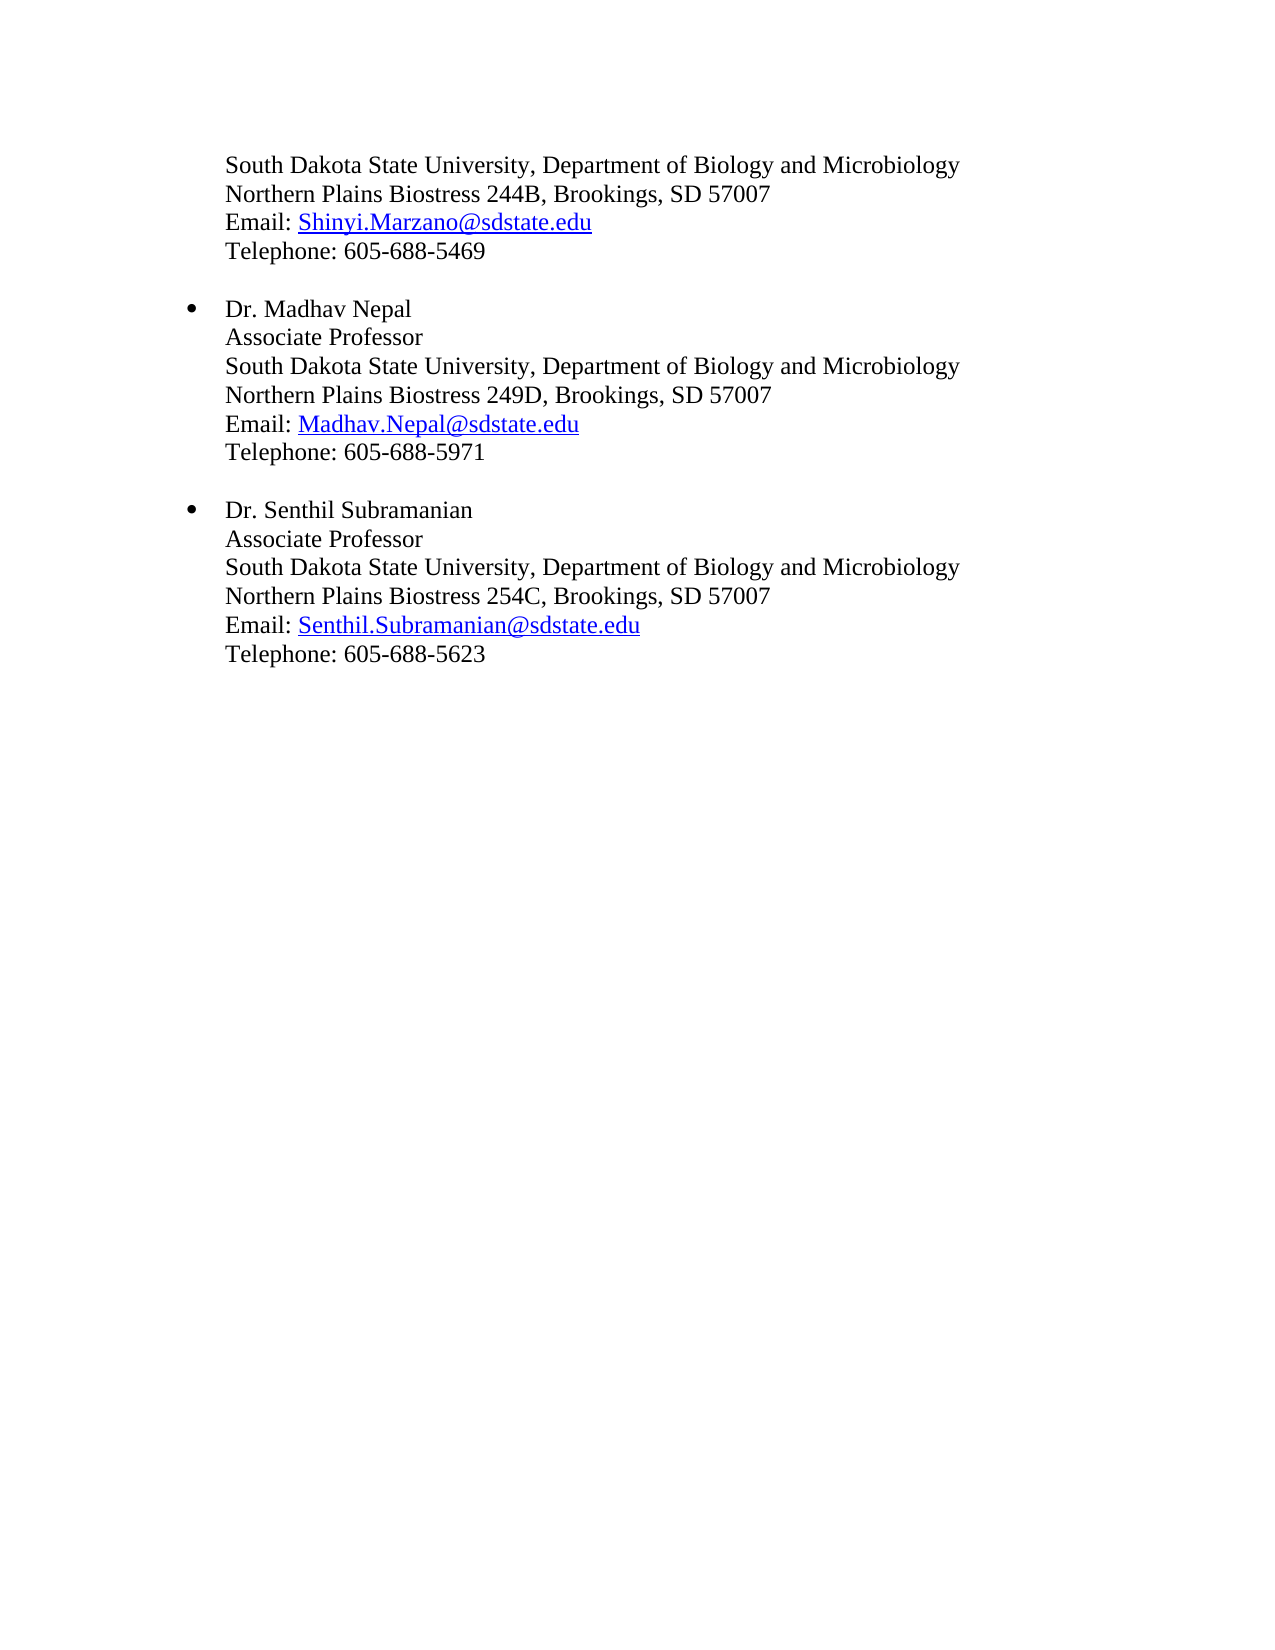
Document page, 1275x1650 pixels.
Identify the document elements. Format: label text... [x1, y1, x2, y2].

text Telephone: 605-688-5971 [150, 437, 1125, 466]
text Associate Professor [150, 524, 1125, 552]
text Telephone: 605-688-5623 [150, 639, 1125, 667]
text Associate Professor [150, 322, 1125, 351]
text Email: Senthil.Subramanian@sdstate.edu [150, 610, 1125, 639]
list Northern Plains Biostress 244B, Brookings, SD 57007 [225, 179, 1125, 207]
list Dr. Madhav Nepal [187, 294, 1125, 322]
list South Dakota State University, Department of Biology and Microbiology [225, 150, 1125, 179]
list Dr. Senthil Subramanian [187, 495, 1125, 524]
text South Dakota State University, Department of Biology and Microbiology [150, 351, 1125, 380]
list Email: Shinyi.Marzano@sdstate.edu [225, 207, 1125, 236]
text Email: Madhav.Nepal@sdstate.edu [150, 409, 1125, 437]
text Northern Plains Biostress 249D, Brookings, SD 57007 [150, 380, 1125, 409]
list Telephone: 605-688-5469 [225, 236, 1125, 265]
text Northern Plains Biostress 254C, Brookings, SD 57007 [150, 581, 1125, 610]
text South Dakota State University, Department of Biology and Microbiology [150, 552, 1125, 581]
